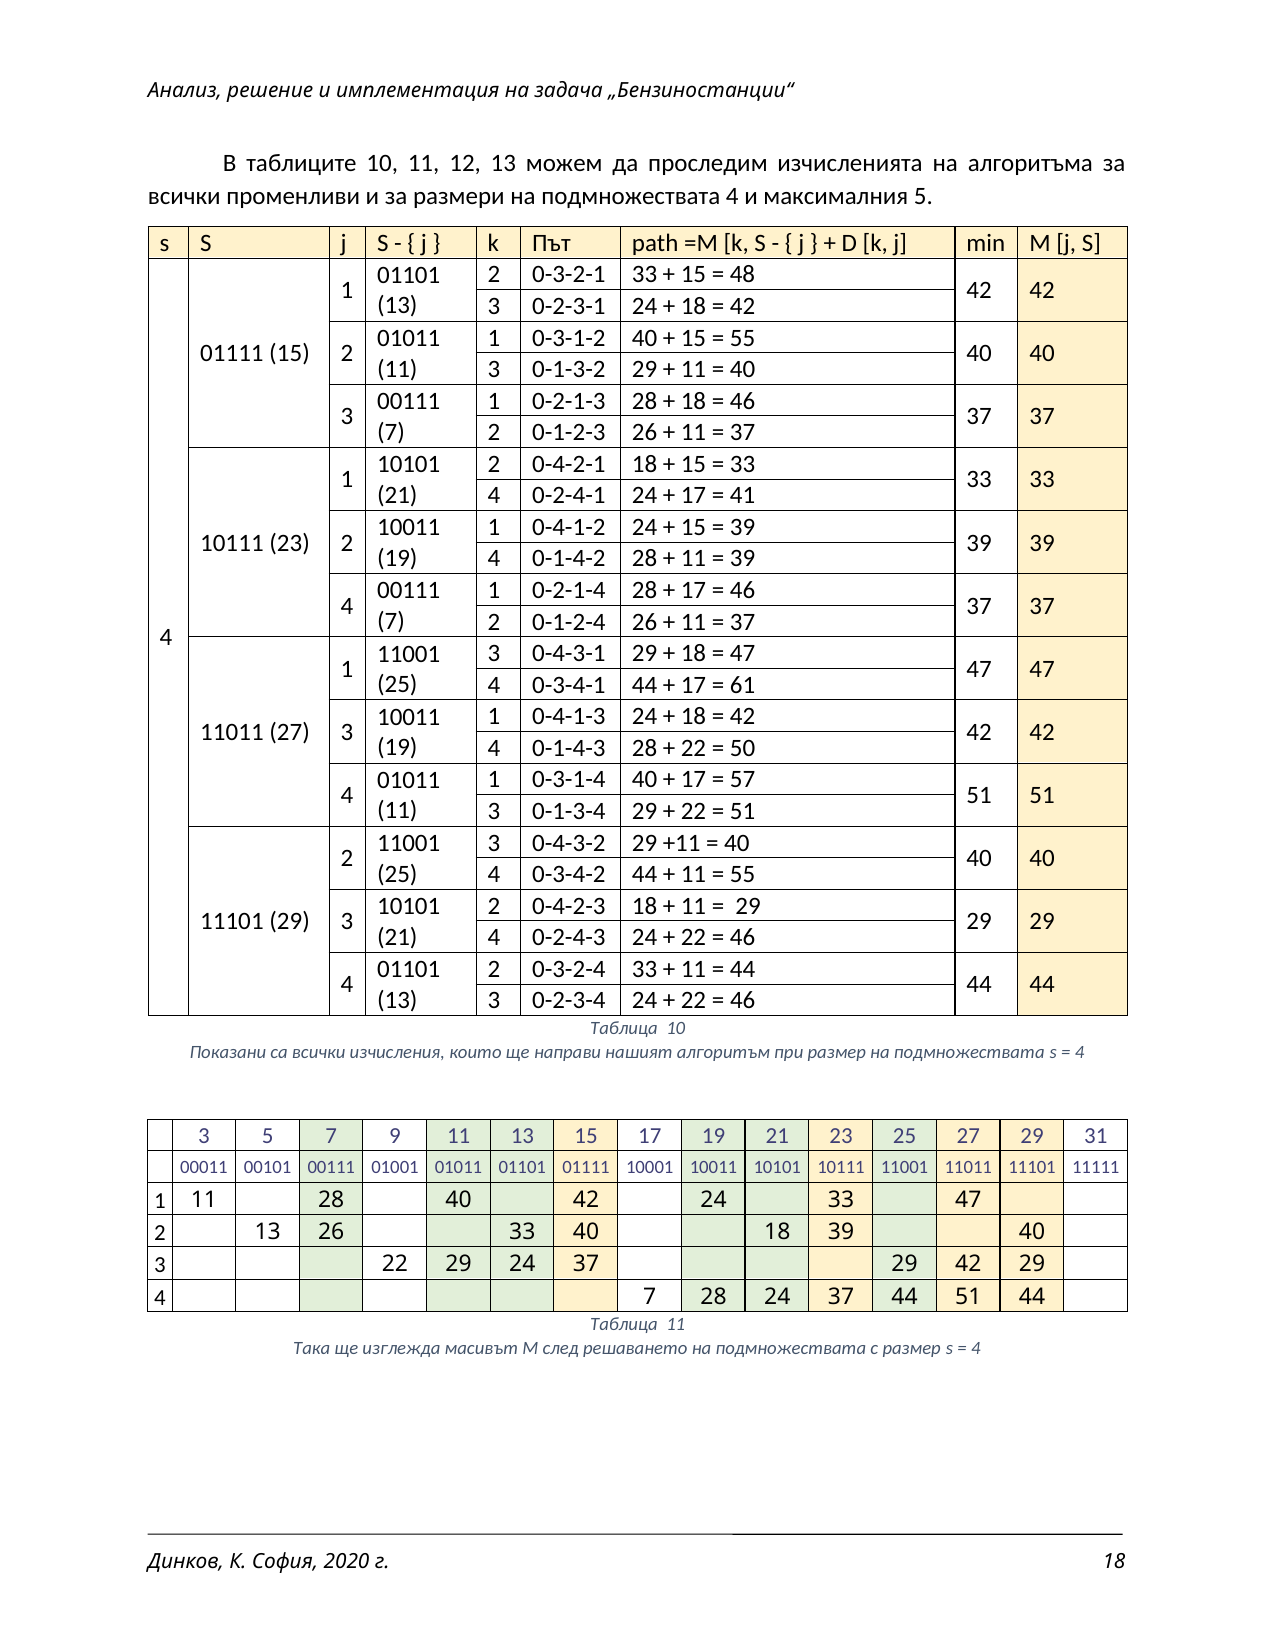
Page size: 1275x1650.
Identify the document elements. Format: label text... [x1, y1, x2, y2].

table_cell 29 [1018, 890, 1127, 952]
table_cell 28 + 11 = 39 [621, 543, 954, 573]
table_cell 0-2-1-3 [521, 385, 620, 415]
table_cell 47 [956, 637, 1017, 699]
table_cell 0-3-4-2 [521, 858, 620, 889]
table_cell 3 [477, 985, 520, 1015]
table_cell 0-1-3-4 [521, 795, 620, 826]
table_cell 4 [149, 259, 188, 1015]
table_cell 4 [477, 480, 520, 510]
table_cell [1001, 1183, 1063, 1214]
table_cell 4 [477, 921, 520, 952]
table_cell 44 [873, 1280, 936, 1311]
table_cell [682, 1247, 744, 1278]
table_cell [809, 1247, 872, 1278]
table_cell 0-1-4-2 [521, 543, 620, 573]
table_header S - { j } [366, 227, 476, 257]
table_cell 24 + 22 = 46 [621, 921, 954, 952]
table_cell 29 + 18 = 47 [621, 637, 954, 668]
table_cell 24 + 17 = 41 [621, 480, 954, 510]
table_header 25 [873, 1120, 936, 1150]
table_cell 0-4-1-3 [521, 700, 620, 731]
table_cell 28 + 17 = 46 [621, 574, 954, 605]
table_cell 11 [173, 1183, 235, 1214]
table_cell 7 [618, 1280, 681, 1311]
table_cell 11011 [937, 1151, 999, 1182]
table_cell 33 [491, 1215, 553, 1246]
table_cell [300, 1247, 362, 1278]
table_cell 0-4-3-2 [521, 827, 620, 857]
table_cell 29 [427, 1247, 490, 1278]
table_cell 42 [956, 700, 1017, 762]
table_cell [873, 1183, 936, 1214]
table_cell [363, 1183, 426, 1214]
table_cell 0-1-2-3 [521, 416, 620, 447]
table_header 11 [427, 1120, 490, 1150]
table_cell 33 [809, 1183, 872, 1214]
table_cell 40 [554, 1215, 617, 1246]
table_cell [173, 1280, 235, 1311]
table_cell 3 [477, 795, 520, 826]
table_cell 2 [477, 448, 520, 478]
table_cell [618, 1215, 681, 1246]
table_cell [554, 1280, 617, 1311]
table_cell [236, 1280, 299, 1311]
table_cell 0-4-2-3 [521, 890, 620, 920]
table_cell 0-3-1-4 [521, 764, 620, 794]
table_cell 37 [554, 1247, 617, 1278]
text Таблица 10 Показани са всички изчисления, които ще направи нашият алгоритъм при размер на подмножествата s = 4 [148, 1016, 1127, 1064]
table_cell [148, 1151, 172, 1182]
table_cell 11101 (29) [189, 827, 329, 1015]
table_cell 1 [477, 511, 520, 542]
table_cell 42 [1018, 700, 1127, 762]
table_cell [236, 1183, 299, 1214]
table_cell 28 + 18 = 46 [621, 385, 954, 415]
table_cell 44 [1018, 953, 1127, 1015]
table_cell [173, 1247, 235, 1278]
table_cell 00111 (7) [366, 385, 476, 447]
table_cell 3 [330, 890, 365, 952]
table_cell 51 [1018, 764, 1127, 826]
table_cell 22 [363, 1247, 426, 1278]
table_cell 26 + 11 = 37 [621, 416, 954, 447]
table_cell 01101 [491, 1151, 553, 1182]
table_cell 28 + 22 = 50 [621, 732, 954, 762]
table_cell 42 [956, 259, 1017, 321]
table_cell 29 [873, 1247, 936, 1278]
table_cell 2 [330, 322, 365, 384]
table_cell 33 + 11 = 44 [621, 953, 954, 983]
table_cell 0-4-2-1 [521, 448, 620, 478]
table_cell 1 [330, 637, 365, 699]
table_cell 3 [477, 637, 520, 668]
table_cell 39 [809, 1215, 872, 1246]
table_cell 01001 [363, 1151, 426, 1182]
table_header min [956, 227, 1017, 257]
table_cell 37 [1018, 385, 1127, 447]
table_cell [746, 1247, 808, 1278]
table_cell 42 [937, 1247, 999, 1278]
table_cell 33 + 15 = 48 [621, 259, 954, 289]
table_cell [427, 1215, 490, 1246]
table_cell 1 [477, 322, 520, 352]
table_cell 4 [477, 669, 520, 699]
table_cell 0-1-4-3 [521, 732, 620, 762]
table_header 29 [1001, 1120, 1063, 1150]
table_cell 11101 [1001, 1151, 1063, 1182]
table_cell 4 [477, 543, 520, 573]
table_cell 24 [491, 1247, 553, 1278]
table_cell 44 [1001, 1280, 1063, 1311]
table_cell 3 [330, 385, 365, 447]
table_header S [189, 227, 329, 257]
table_cell 40 [427, 1183, 490, 1214]
table_cell 00111 [300, 1151, 362, 1182]
table_cell 42 [554, 1183, 617, 1214]
table_cell [746, 1183, 808, 1214]
table_cell [236, 1247, 299, 1278]
table_cell 24 + 18 = 42 [621, 700, 954, 731]
table_cell 10011 (19) [366, 700, 476, 762]
table_cell 18 [746, 1215, 808, 1246]
table_header 27 [937, 1120, 999, 1150]
table_cell 24 + 18 = 42 [621, 290, 954, 321]
table_cell 2 [330, 511, 365, 573]
table_header 21 [746, 1120, 808, 1150]
table_cell 42 [1018, 259, 1127, 321]
table_cell 37 [956, 385, 1017, 447]
table_cell 11111 [1064, 1151, 1127, 1182]
table_cell 00111 (7) [366, 574, 476, 636]
table_cell 10111 [809, 1151, 872, 1182]
table_cell 1 [477, 574, 520, 605]
table_cell 01111 (15) [189, 259, 329, 447]
table_cell 01011 (11) [366, 764, 476, 826]
table_cell 10011 [682, 1151, 744, 1182]
table_cell [491, 1183, 553, 1214]
table_cell 33 [1018, 448, 1127, 510]
table_cell 00101 [236, 1151, 299, 1182]
table_cell 2 [148, 1215, 172, 1246]
table_cell 0-2-4-1 [521, 480, 620, 510]
table_cell 29 [1001, 1247, 1063, 1278]
table_cell 2 [330, 827, 365, 889]
table_cell 3 [330, 700, 365, 762]
table_cell 40 [1001, 1215, 1063, 1246]
table_cell 44 [956, 953, 1017, 1015]
table_cell 2 [477, 890, 520, 920]
table_cell 47 [937, 1183, 999, 1214]
table_cell 1 [477, 764, 520, 794]
table_cell 4 [330, 764, 365, 826]
table_cell 26 + 11 = 37 [621, 606, 954, 636]
table_cell 29 + 22 = 51 [621, 795, 954, 826]
table_cell 0-2-3-1 [521, 290, 620, 321]
table_cell 29 + 11 = 40 [621, 353, 954, 384]
table_cell 3 [477, 827, 520, 857]
table_cell 0-1-3-2 [521, 353, 620, 384]
table_cell [363, 1280, 426, 1311]
table_cell 37 [956, 574, 1017, 636]
table_cell [937, 1215, 999, 1246]
table_cell 11001 (25) [366, 827, 476, 889]
table_cell 44 + 17 = 61 [621, 669, 954, 699]
table_cell 0-1-2-4 [521, 606, 620, 636]
table_header [148, 1120, 172, 1150]
table_header 7 [300, 1120, 362, 1150]
table_cell 18 + 15 = 33 [621, 448, 954, 478]
table_cell 10101 [746, 1151, 808, 1182]
table_cell 2 [477, 416, 520, 447]
table_cell 40 + 15 = 55 [621, 322, 954, 352]
table_cell 3 [477, 353, 520, 384]
table_cell [1064, 1280, 1127, 1311]
table_header 23 [809, 1120, 872, 1150]
table_cell 4 [330, 953, 365, 1015]
table_cell [1064, 1247, 1127, 1278]
table_cell 28 [300, 1183, 362, 1214]
text В таблиците 10, 11, 12, 13 можем да проследим изчисленията на алгоритъма за всички променливи и за размери на подмножествата 4 и максималния 5. [148, 148, 1127, 211]
table_cell [618, 1183, 681, 1214]
table_header Път [521, 227, 620, 257]
table_cell 26 [300, 1215, 362, 1246]
table_cell 40 [1018, 322, 1127, 384]
table_header path =M [k, S - { j } + D [k, j] [621, 227, 954, 257]
table_cell 0-2-4-3 [521, 921, 620, 952]
table_cell 0-3-1-2 [521, 322, 620, 352]
table_cell 40 [956, 322, 1017, 384]
table_cell 01011 (11) [366, 322, 476, 384]
table_cell [427, 1280, 490, 1311]
table_cell 1 [477, 385, 520, 415]
table_cell 2 [477, 259, 520, 289]
table_cell 4 [477, 732, 520, 762]
table_cell 00011 [173, 1151, 235, 1182]
table_cell 24 + 22 = 46 [621, 985, 954, 1015]
table_header 15 [554, 1120, 617, 1150]
table_cell 3 [148, 1247, 172, 1278]
table_header 3 [173, 1120, 235, 1150]
table_cell 39 [1018, 511, 1127, 573]
table_cell 4 [330, 574, 365, 636]
table_cell 40 [1018, 827, 1127, 889]
table_header 31 [1064, 1120, 1127, 1150]
table_cell [1064, 1183, 1127, 1214]
table_cell 0-4-3-1 [521, 637, 620, 668]
table_cell 51 [937, 1280, 999, 1311]
table_cell 37 [809, 1280, 872, 1311]
table_cell 44 + 11 = 55 [621, 858, 954, 889]
table_cell 18 + 11 = 29 [621, 890, 954, 920]
table_cell 0-3-2-1 [521, 259, 620, 289]
table_cell 0-2-1-4 [521, 574, 620, 605]
table_cell 0-2-3-4 [521, 985, 620, 1015]
table_cell 0-3-2-4 [521, 953, 620, 983]
table_header 13 [491, 1120, 553, 1150]
table_cell 33 [956, 448, 1017, 510]
table_header j [330, 227, 365, 257]
table_cell 13 [236, 1215, 299, 1246]
table_header 9 [363, 1120, 426, 1150]
table_cell 1 [477, 700, 520, 731]
table_header 5 [236, 1120, 299, 1150]
table_header s [149, 227, 188, 257]
table_cell [491, 1280, 553, 1311]
table_cell 10101 (21) [366, 448, 476, 510]
table_header 17 [618, 1120, 681, 1150]
table_cell [363, 1215, 426, 1246]
table_cell 10101 (21) [366, 890, 476, 952]
table_cell 24 [746, 1280, 808, 1311]
table_cell 01111 [554, 1151, 617, 1182]
table_cell [682, 1215, 744, 1246]
table_cell [618, 1247, 681, 1278]
table_cell 24 + 15 = 39 [621, 511, 954, 542]
table_cell 11001 (25) [366, 637, 476, 699]
table_cell 10001 [618, 1151, 681, 1182]
table_cell 2 [477, 953, 520, 983]
table_cell 4 [148, 1280, 172, 1311]
table_cell 01101 (13) [366, 953, 476, 1015]
table_cell 29 +11 = 40 [621, 827, 954, 857]
table_cell 3 [477, 290, 520, 321]
table_cell [173, 1215, 235, 1246]
table_cell 01101 (13) [366, 259, 476, 321]
table_cell [873, 1215, 936, 1246]
table_cell 40 [956, 827, 1017, 889]
table_cell 4 [477, 858, 520, 889]
table_cell 29 [956, 890, 1017, 952]
table_cell 37 [1018, 574, 1127, 636]
table_cell 28 [682, 1280, 744, 1311]
table_cell [300, 1280, 362, 1311]
text Таблица 11 Така ще изглежда масивът М след решаването на подмножествата с размер s = 4 [148, 1312, 1127, 1359]
table_header k [477, 227, 520, 257]
table_cell 0-4-1-2 [521, 511, 620, 542]
table_cell 0-3-4-1 [521, 669, 620, 699]
table_cell 47 [1018, 637, 1127, 699]
table_header 19 [682, 1120, 744, 1150]
table_cell 01011 [427, 1151, 490, 1182]
table_header M [j, S] [1018, 227, 1127, 257]
table_cell 1 [330, 448, 365, 510]
table_cell 1 [148, 1183, 172, 1214]
table_cell 40 + 17 = 57 [621, 764, 954, 794]
table_cell 2 [477, 606, 520, 636]
table_cell 10111 (23) [189, 448, 329, 636]
table_cell 24 [682, 1183, 744, 1214]
table_cell 10011 (19) [366, 511, 476, 573]
table_cell [1064, 1215, 1127, 1246]
table_cell 51 [956, 764, 1017, 826]
table_cell 39 [956, 511, 1017, 573]
table_cell 1 [330, 259, 365, 321]
table_cell 11001 [873, 1151, 936, 1182]
table_cell 11011 (27) [189, 637, 329, 826]
